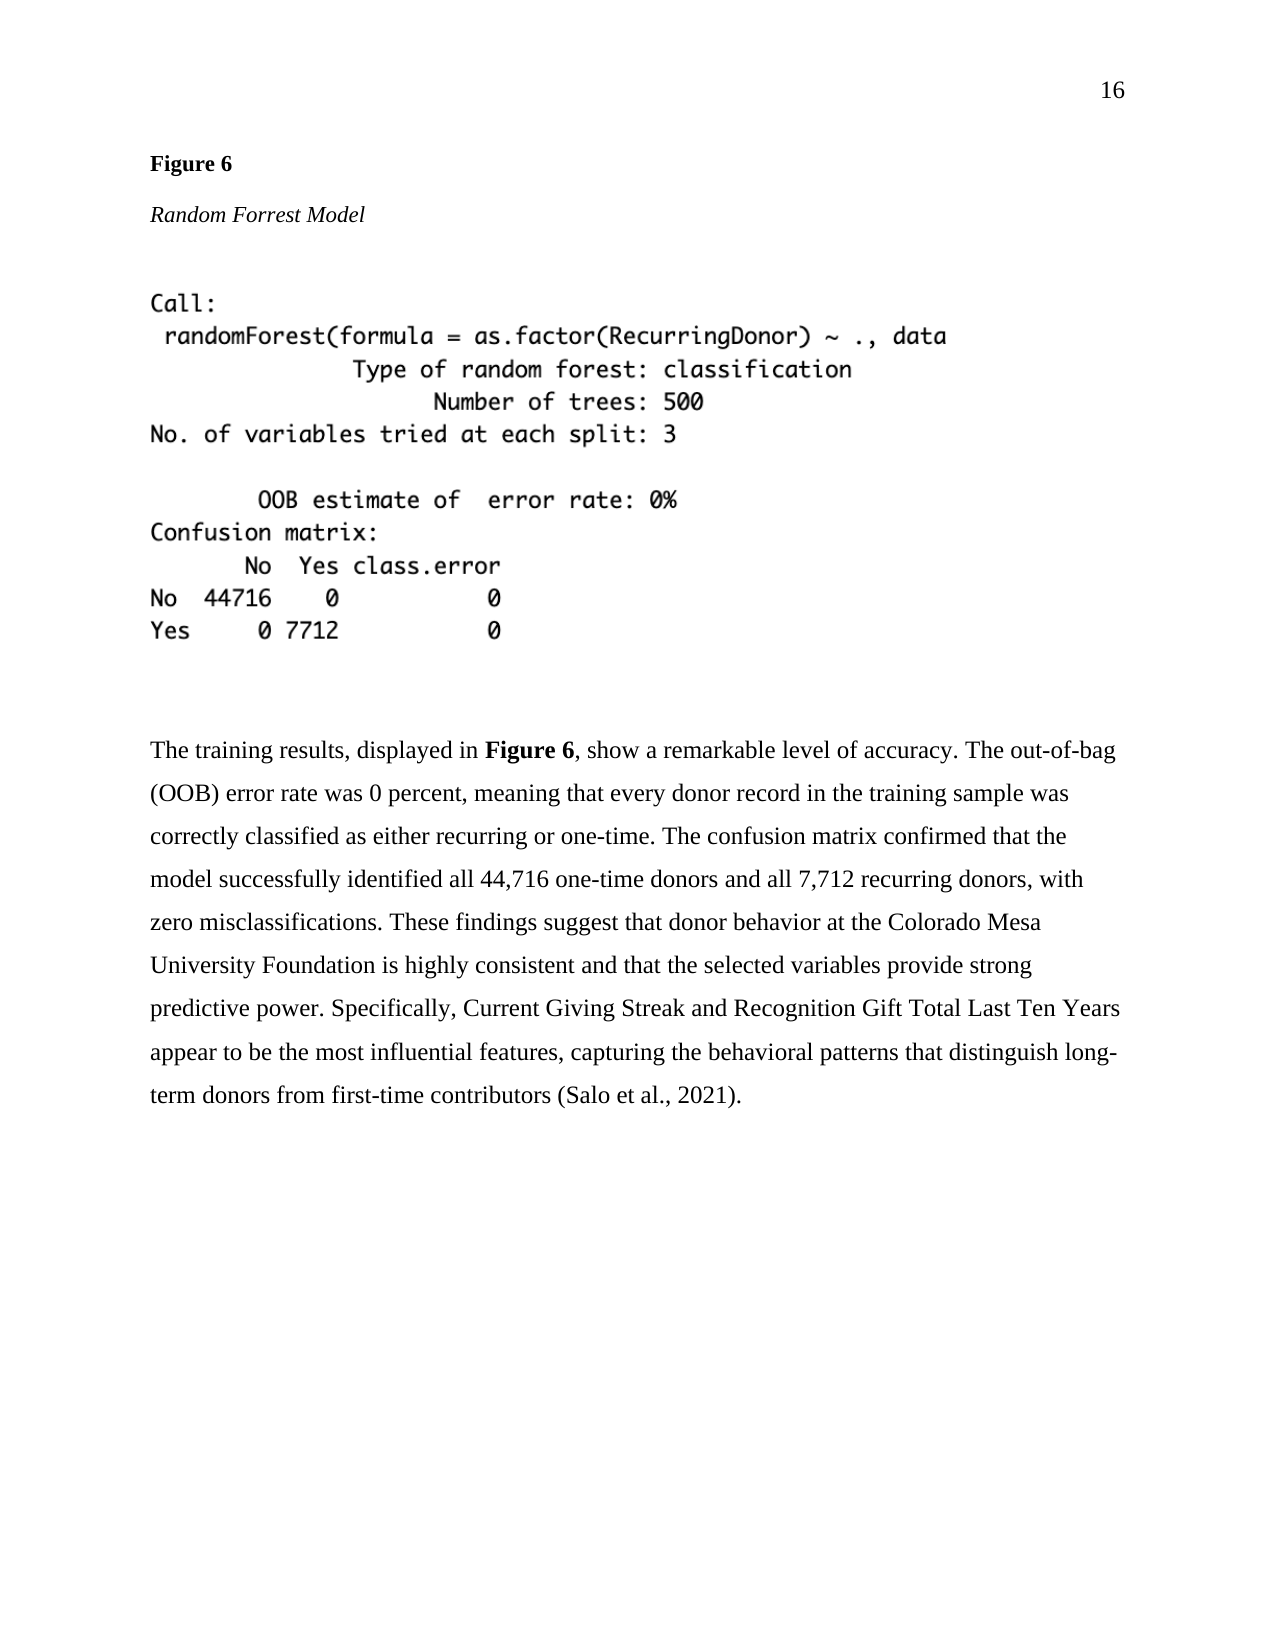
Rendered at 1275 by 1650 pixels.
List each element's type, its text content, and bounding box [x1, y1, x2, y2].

text Figure 6 [150, 150, 1125, 176]
text The training results, displayed in Figure 6, show a remarkable level of accuracy. The out-of-bag (OOB) error rate was 0 percent, meaning that every donor record in the training sample was correctly classified as either recurring or one-time. The confusion matrix confirmed that the model successfully identified all 44,716 one-time donors and all 7,712 recurring donors, with zero misclassifications. These findings suggest that donor behavior at the Colorado Mesa University Foundation is highly consistent and that the selected variables provide strong predictive power. Specifically, Current Giving Streak and Recognition Gift Total Last Ten Years appear to be the most influential features, capturing the behavioral patterns that distinguish long-term donors from first-time contributors (Salo et al., 2021). [150, 735, 1125, 1108]
picture [150, 252, 946, 646]
text Random Forrest Model [150, 201, 1125, 227]
